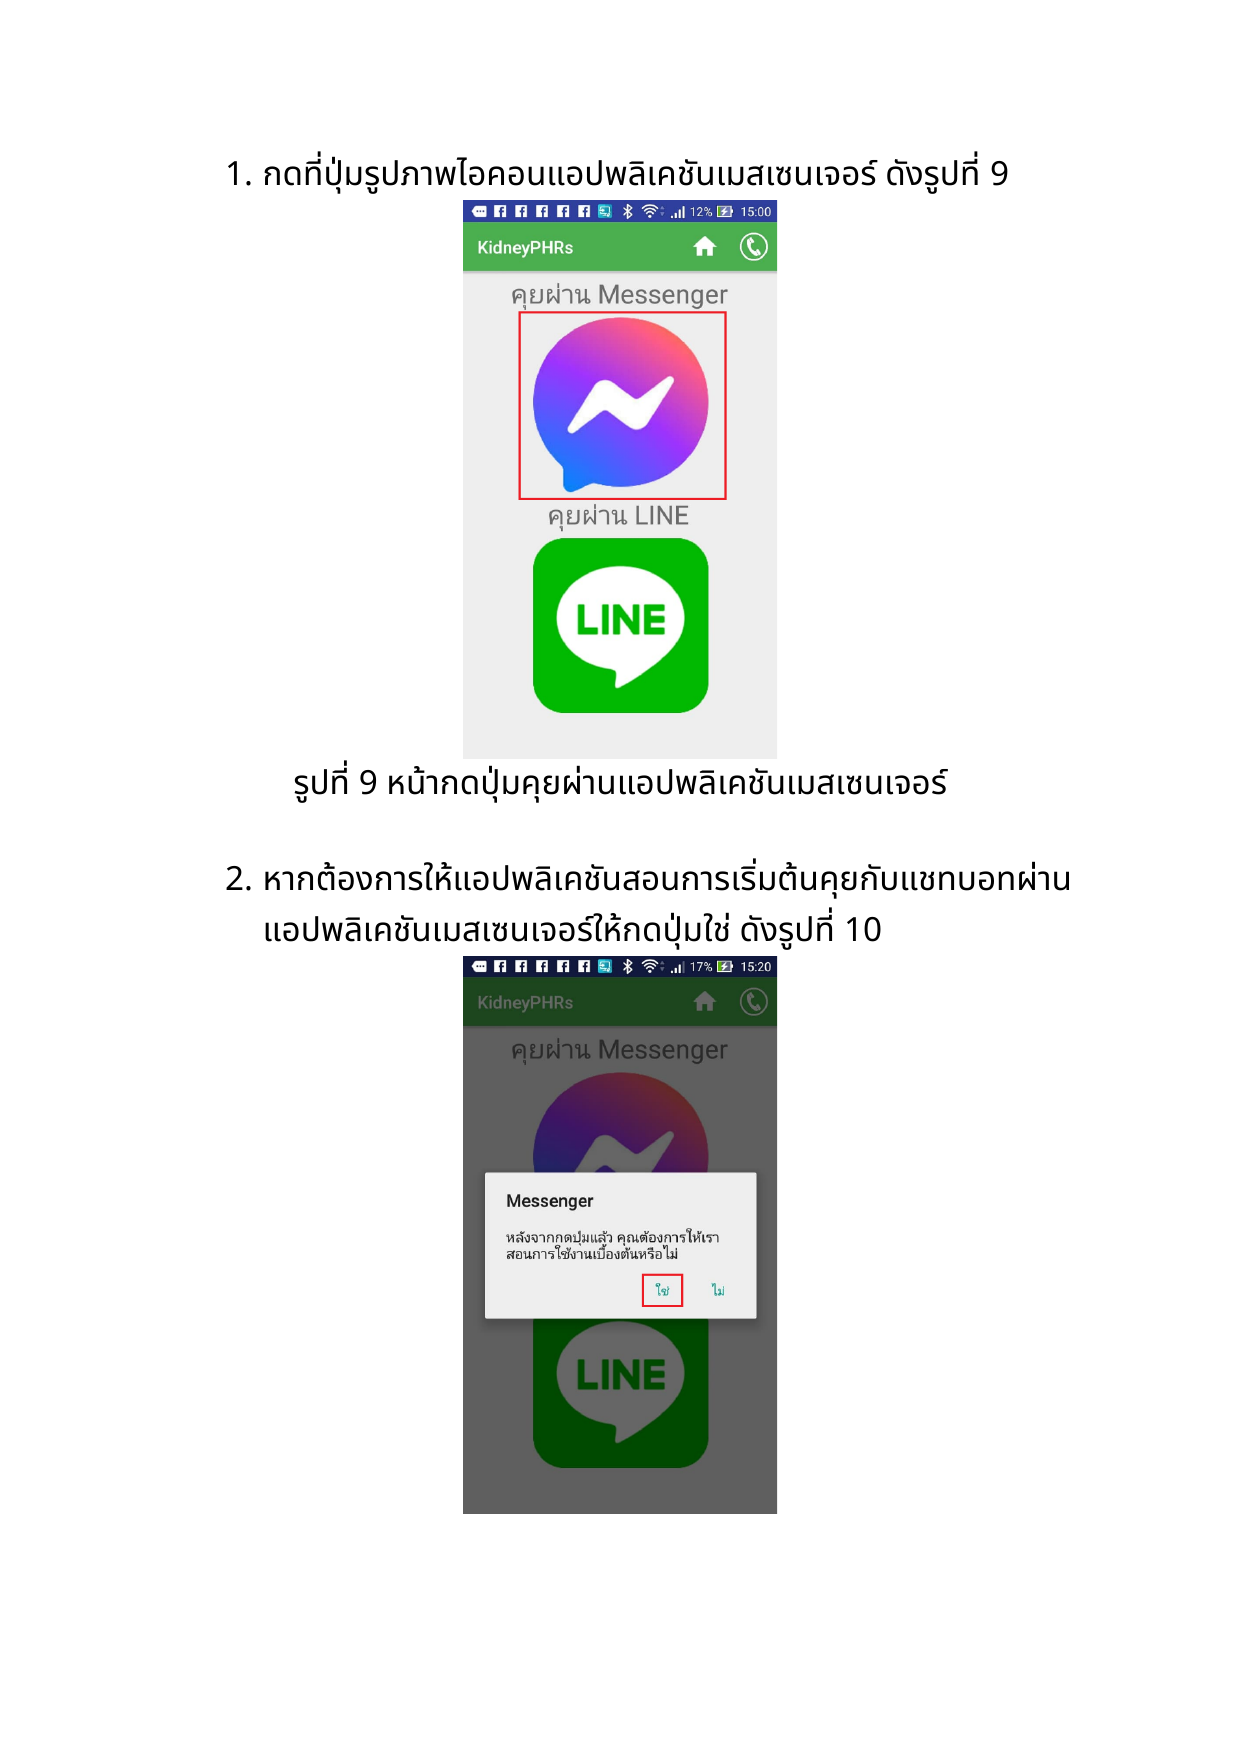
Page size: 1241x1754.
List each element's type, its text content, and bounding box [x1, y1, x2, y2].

list หากต้องการให้แอปพลิเคชันสอนการเริ่มต้นคุยกับแชทบอทผ่านแอปพลิเคชันเมสเซนเจอร์ให้กดปุ่มใช่ ดังรูปที่ 10 [225, 855, 1090, 956]
list กดที่ปุ่มรูปภาพไอคอนแอปพลิเคชันเมสเซนเจอร์ ดังรูปที่ 9 [225, 150, 1090, 201]
text รูปที่ 9 หน้ากดปุ่มคุยผ่านแอปพลิเคชันเมสเซนเจอร์ [150, 759, 1090, 809]
picture [463, 200, 778, 759]
picture [463, 956, 778, 1514]
